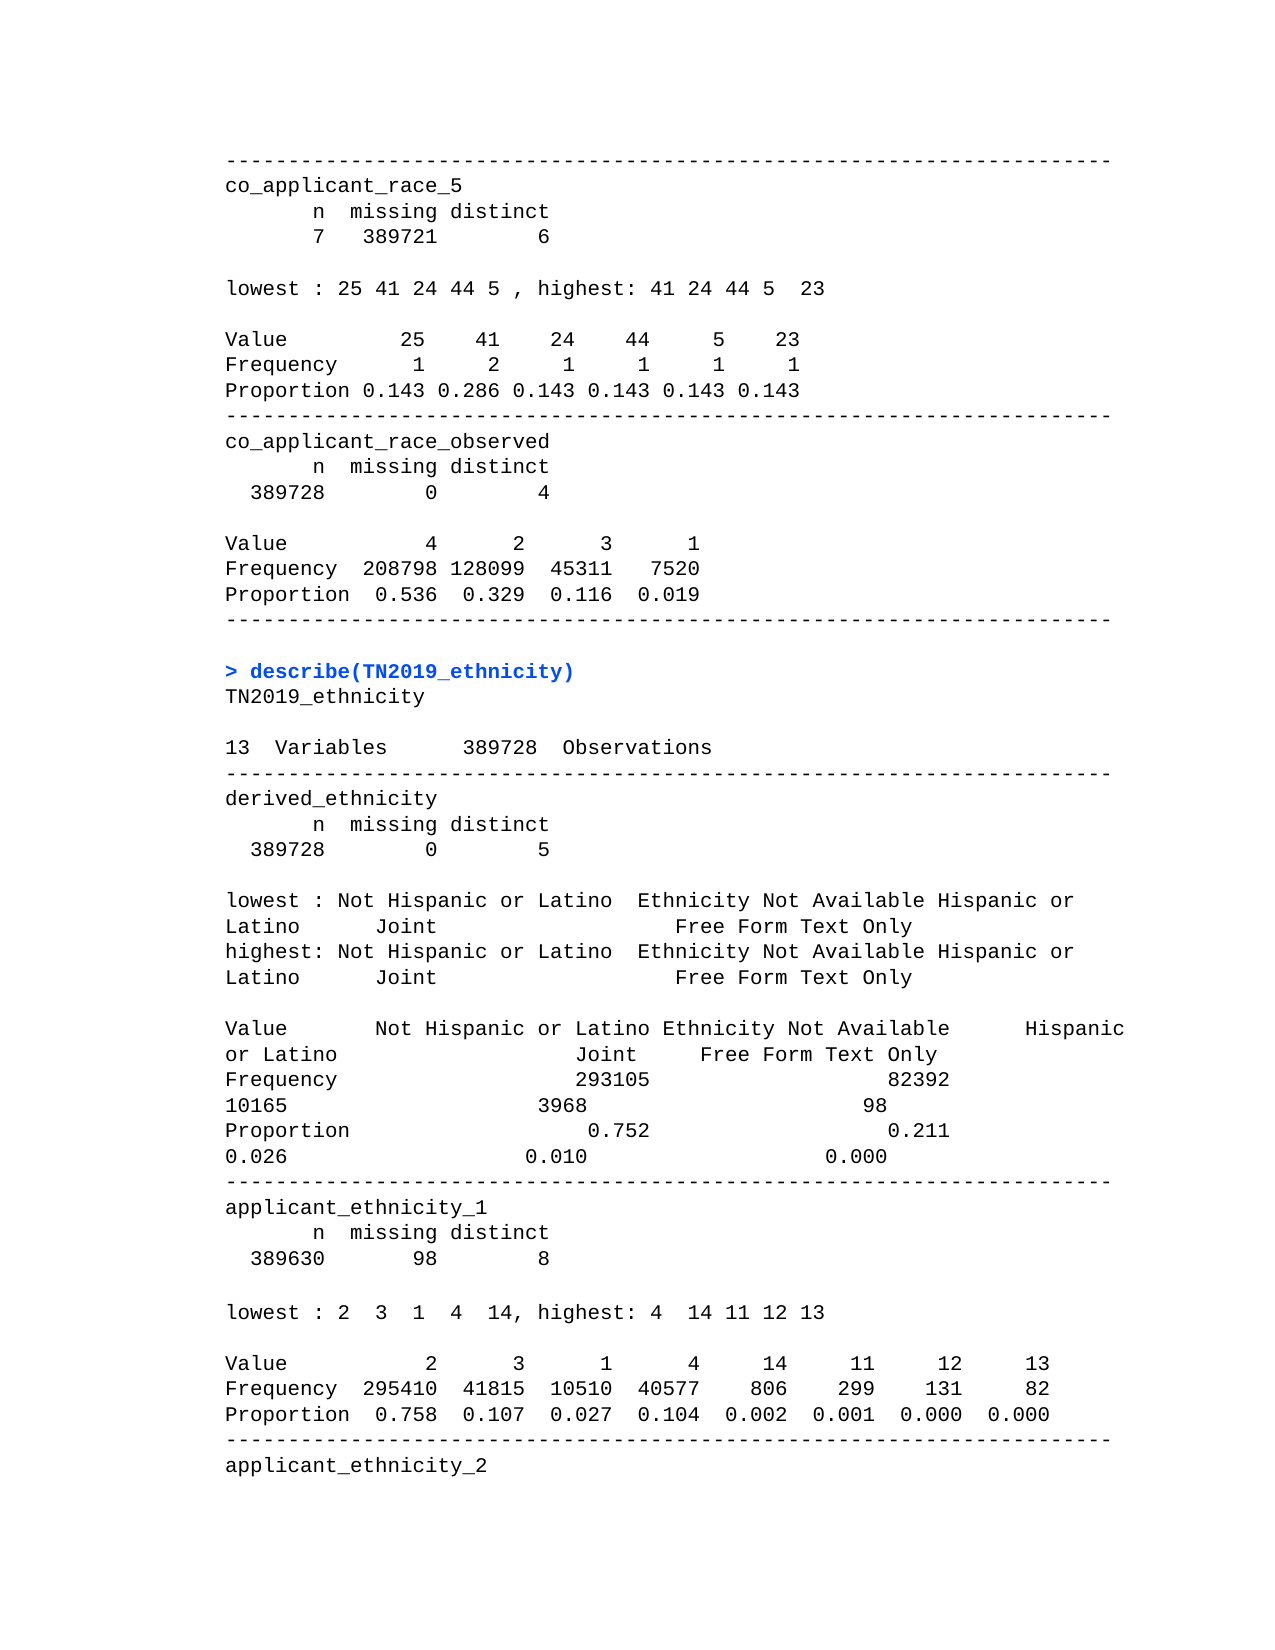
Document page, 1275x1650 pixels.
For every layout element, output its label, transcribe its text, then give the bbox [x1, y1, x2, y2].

text derived_ethnicity [225, 788, 1125, 812]
text 389728 0 4 [225, 482, 1125, 505]
text 13 Variables 389728 Observations [225, 737, 1125, 761]
text Proportion 0.143 0.286 0.143 0.143 0.143 0.143 [225, 380, 1125, 403]
text lowest : 2 3 1 4 14, highest: 4 14 11 12 13 [225, 1302, 1125, 1325]
text Frequency 293105 82392 10165 3968 98 [225, 1069, 1125, 1118]
text 7 389721 6 [225, 227, 1125, 250]
text applicant_ethnicity_1 [225, 1197, 1125, 1220]
text > describe(TN2019_ethnicity) [225, 661, 1125, 684]
text Frequency 1 2 1 1 1 1 [225, 354, 1125, 378]
text TN2019_ethnicity [225, 686, 1125, 710]
text lowest : Not Hispanic or Latino Ethnicity Not Available Hispanic or Latino Joint Free Form Text Only [225, 890, 1125, 939]
text co_applicant_race_5 [225, 176, 1125, 199]
text ----------------------------------------------------------------------- [225, 609, 1125, 633]
text ----------------------------------------------------------------------- [225, 1171, 1125, 1195]
text Frequency 295410 41815 10510 40577 806 299 131 82 [225, 1378, 1125, 1402]
text Value Not Hispanic or Latino Ethnicity Not Available Hispanic or Latino Joint Free Form Text Only [225, 1018, 1125, 1067]
text ----------------------------------------------------------------------- [225, 150, 1125, 174]
text n missing distinct [225, 456, 1125, 480]
text ----------------------------------------------------------------------- [225, 405, 1125, 429]
text 389728 0 5 [225, 839, 1125, 863]
text Proportion 0.752 0.211 0.026 0.010 0.000 [225, 1120, 1125, 1169]
text Proportion 0.536 0.329 0.116 0.019 [225, 584, 1125, 607]
text 389630 98 8 [225, 1248, 1125, 1271]
text Value 25 41 24 44 5 23 [225, 329, 1125, 352]
text n missing distinct [225, 1222, 1125, 1246]
text n missing distinct [225, 201, 1125, 225]
text lowest : 25 41 24 44 5 , highest: 41 24 44 5 23 [225, 278, 1125, 301]
text ----------------------------------------------------------------------- [225, 763, 1125, 786]
text Value 4 2 3 1 [225, 533, 1125, 556]
text applicant_ethnicity_2 [225, 1455, 1125, 1478]
text Proportion 0.758 0.107 0.027 0.104 0.002 0.001 0.000 0.000 [225, 1404, 1125, 1427]
text Frequency 208798 128099 45311 7520 [225, 558, 1125, 582]
text n missing distinct [225, 814, 1125, 837]
text co_applicant_race_observed [225, 431, 1125, 454]
text Value 2 3 1 4 14 11 12 13 [225, 1353, 1125, 1376]
text highest: Not Hispanic or Latino Ethnicity Not Available Hispanic or Latino Joint Free Form Text Only [225, 941, 1125, 991]
text ----------------------------------------------------------------------- [225, 1429, 1125, 1453]
